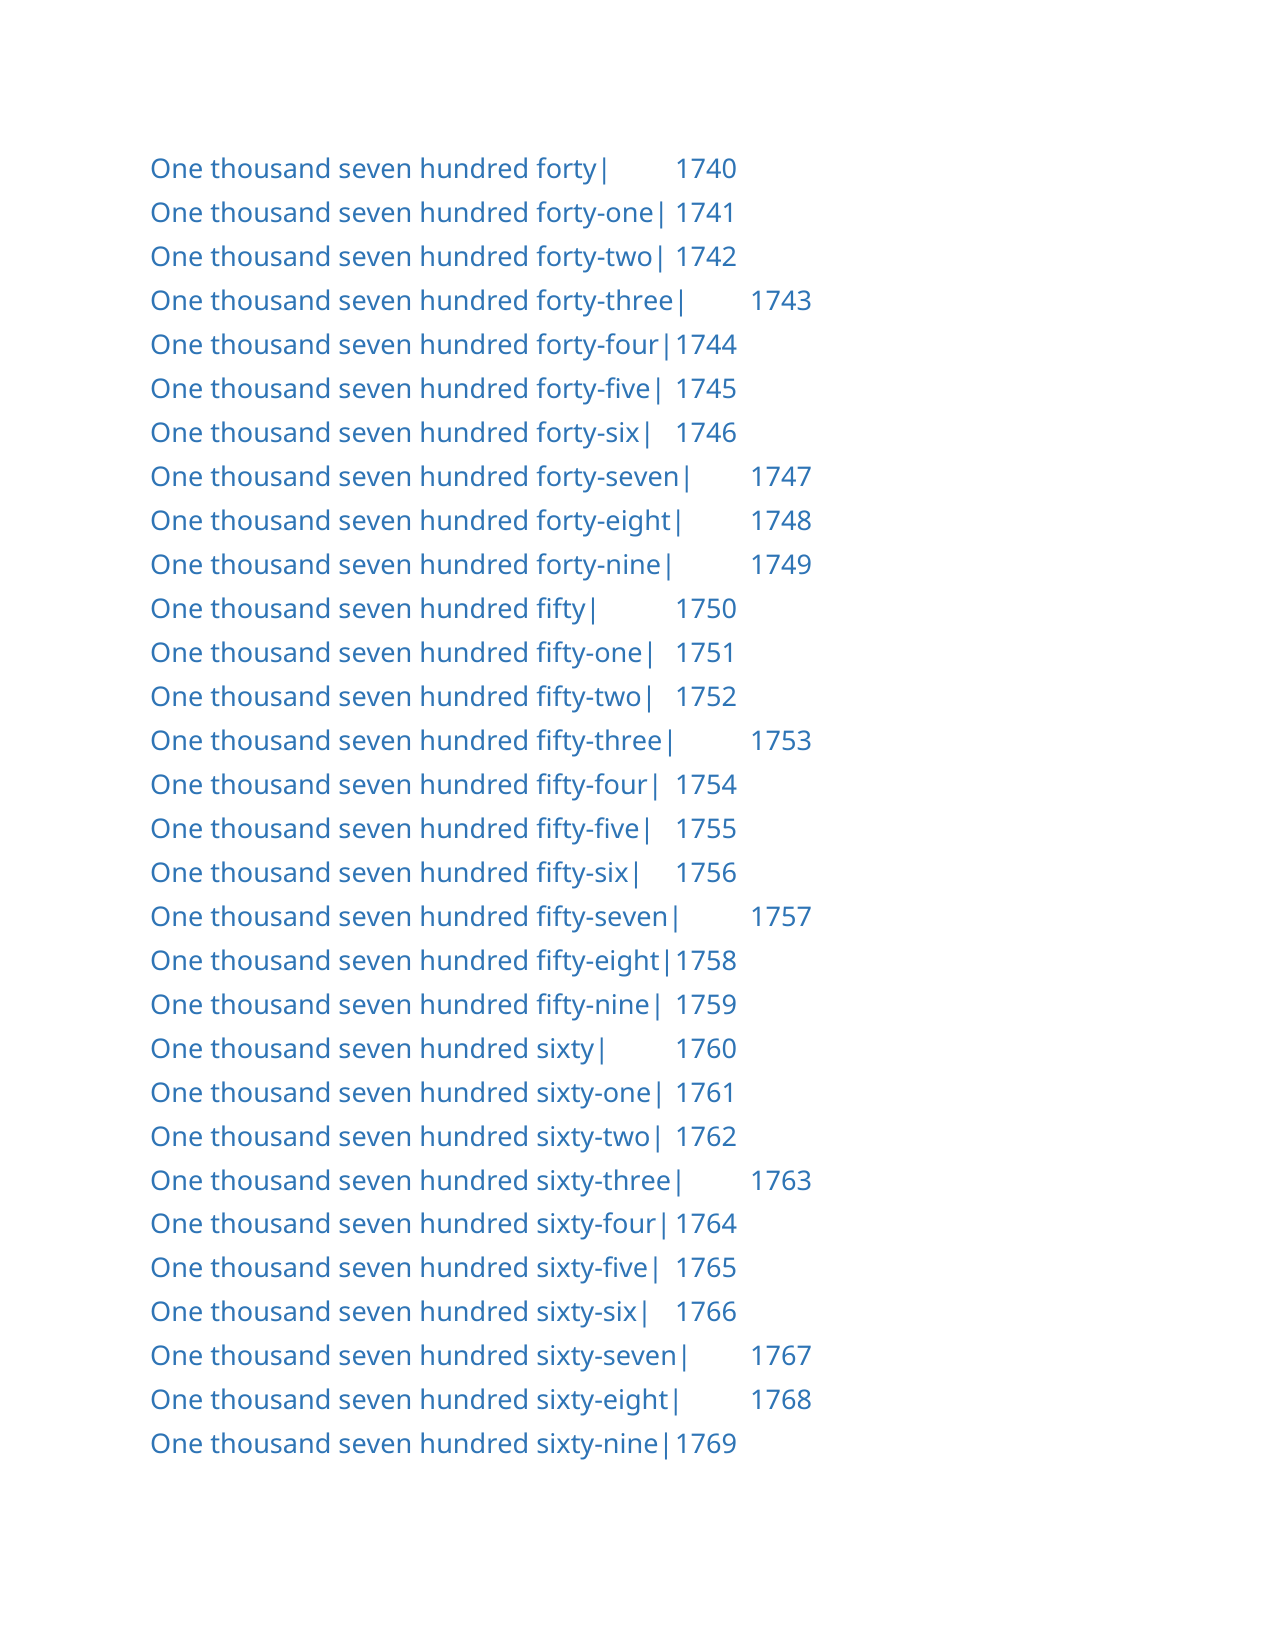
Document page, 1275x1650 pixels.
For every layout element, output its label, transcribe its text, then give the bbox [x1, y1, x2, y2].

subtitle 1762 [150, 1117, 1125, 1154]
subtitle 1756 [150, 853, 1125, 890]
subtitle 1766 [150, 1293, 1125, 1330]
subtitle 1755 [150, 809, 1125, 846]
subtitle 1750 [150, 589, 1125, 626]
subtitle 1767 [150, 1337, 1125, 1374]
subtitle 1753 [150, 721, 1125, 758]
subtitle 1761 [150, 1073, 1125, 1110]
subtitle 1759 [150, 985, 1125, 1022]
subtitle 1749 [150, 546, 1125, 582]
subtitle 1758 [150, 941, 1125, 978]
subtitle 1741 [150, 194, 1125, 231]
subtitle 1740 [150, 150, 1125, 187]
subtitle 1745 [150, 370, 1125, 407]
subtitle 1768 [150, 1381, 1125, 1418]
subtitle 1760 [150, 1029, 1125, 1066]
subtitle 1748 [150, 502, 1125, 538]
subtitle 1747 [150, 458, 1125, 494]
subtitle 1751 [150, 633, 1125, 670]
subtitle 1744 [150, 326, 1125, 363]
subtitle 1763 [150, 1161, 1125, 1198]
subtitle 1742 [150, 238, 1125, 275]
subtitle 1757 [150, 897, 1125, 934]
subtitle 1769 [150, 1425, 1125, 1462]
subtitle 1765 [150, 1249, 1125, 1286]
subtitle 1752 [150, 677, 1125, 714]
subtitle 1764 [150, 1205, 1125, 1242]
subtitle 1754 [150, 765, 1125, 802]
subtitle 1743 [150, 282, 1125, 319]
subtitle 1746 [150, 414, 1125, 451]
